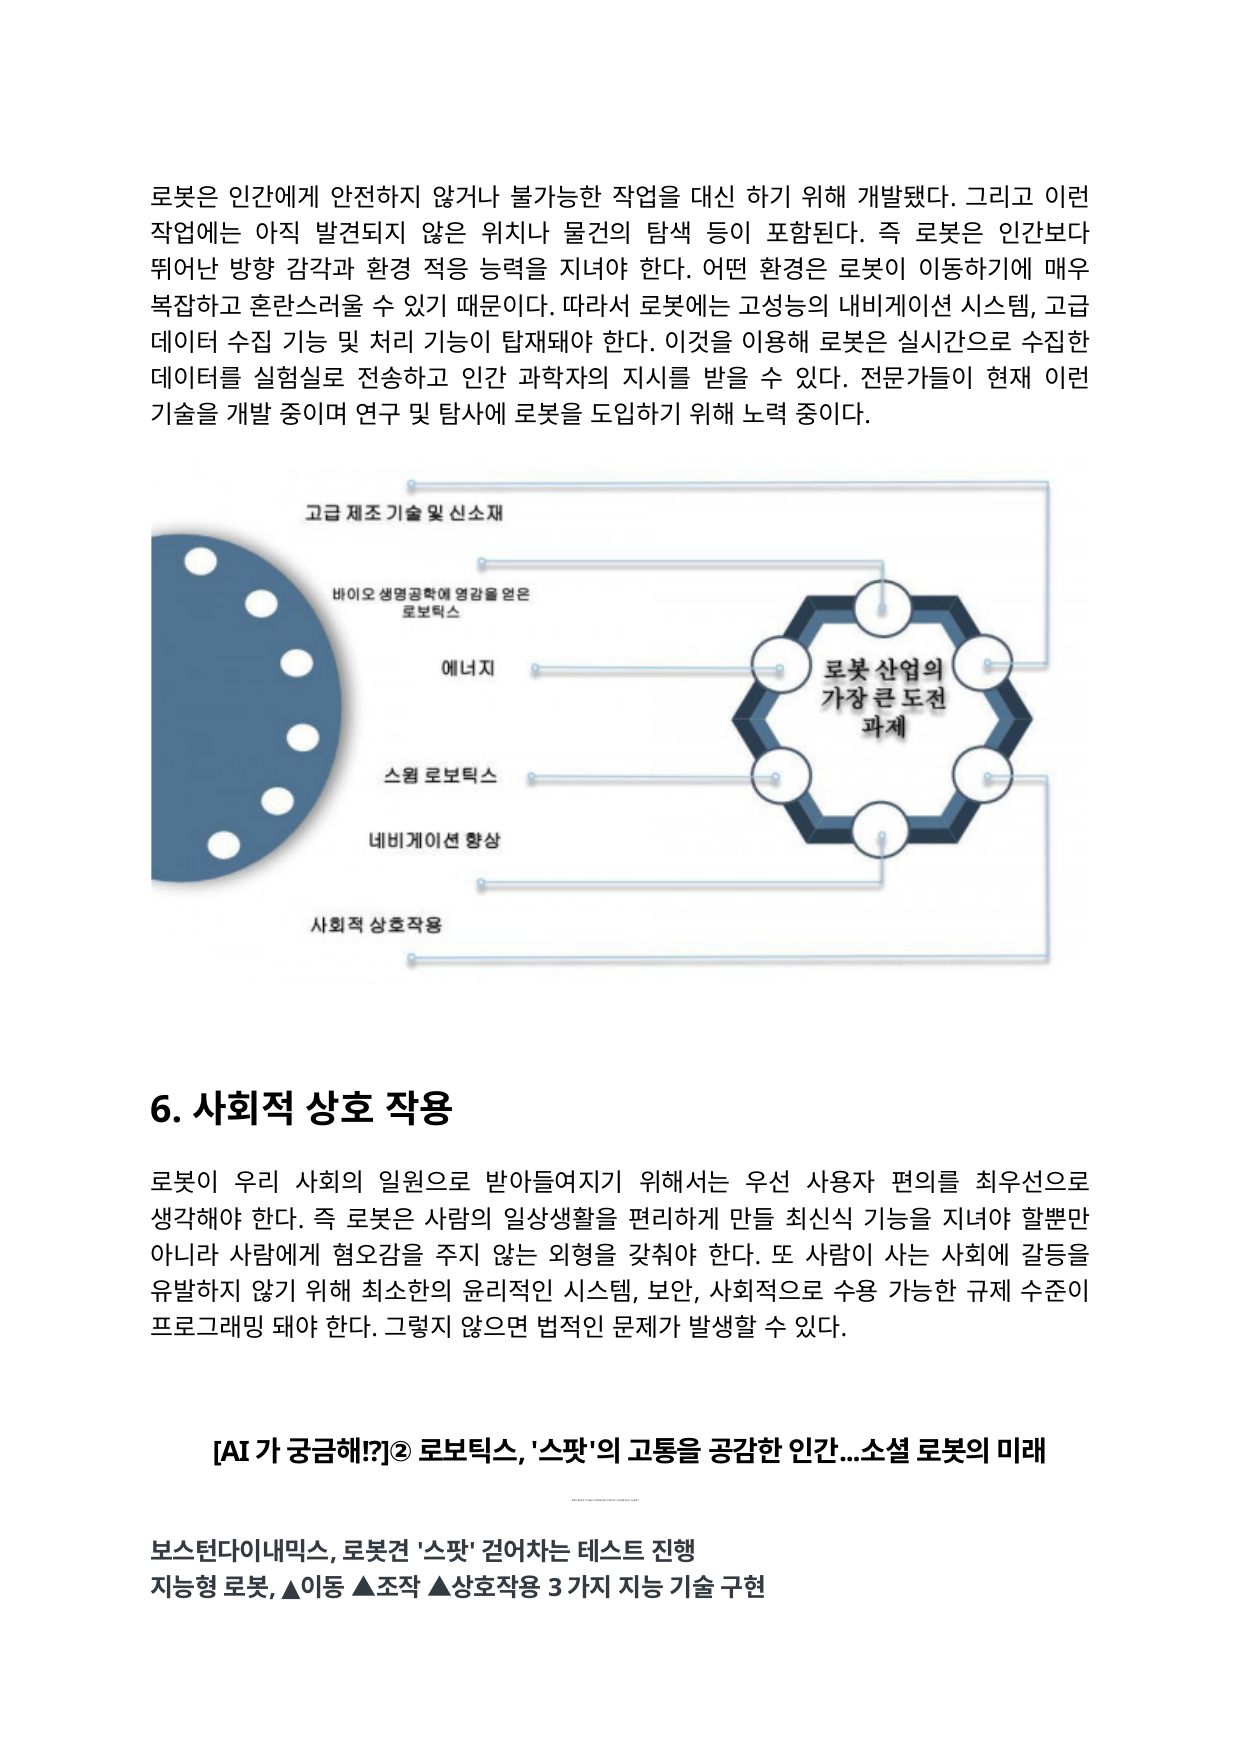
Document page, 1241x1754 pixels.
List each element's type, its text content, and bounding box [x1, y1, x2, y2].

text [150, 1531, 1090, 1603]
text 로봇이 우리 사회의 일원으로 받아들여지기 위해서는 우선 사용자 편의를 최우선으로 생각해야 한다. 즉 로봇은 사람의 일상생활을 편리하게 만들 최신식 기능을 지녀야 할뿐만 아니라 사람에게 혐오감을 주지 않는 외형을 갖춰야 한다. 또 사람이 사는 사회에 갈등을 유발하지 않기 위해 최소한의 윤리적인 시스템, 보안, 사회적으로 수용 가능한 규제 수준이 프로그래밍 돼야 한다. 그렇지 않으면 법적인 문제가 발생할 수 있다. [150, 1163, 1090, 1344]
text [AI가 궁금해!?]②로보틱스, '스팟'의 고통을 공감한 인간...소셜 로봇의 미래 [212, 1429, 1090, 1470]
picture [151, 456, 1089, 985]
text 로봇은 인간에게 안전하지 않거나 불가능한 작업을 대신 하기 위해 개발됐다. 그리고 이런 작업에는 아직 발견되지 않은 위치나 물건의 탐색 등이 포함된다. 즉 로봇은 인간보다 뛰어난 방향 감각과 환경 적응 능력을 지녀야 한다. 어떤 환경은 로봇이 이동하기에 매우 복잡하고 혼란스러울 수 있기 때문이다. 따라서 로봇에는 고성능의 내비게이션 시스템, 고급 데이터 수집 기능 및 처리 기능이 탑재돼야 한다. 이것을 이용해 로봇은 실시간으로 수집한 데이터를 실험실로 전송하고 인간 과학자의 지시를 받을 수 있다. 전문가들이 현재 이런 기술을 개발 중이며 연구 및 탐사에 로봇을 도입하기 위해 노력 중이다. [150, 177, 1090, 431]
text 6. 사회적 상호 작용 [150, 1079, 1090, 1134]
